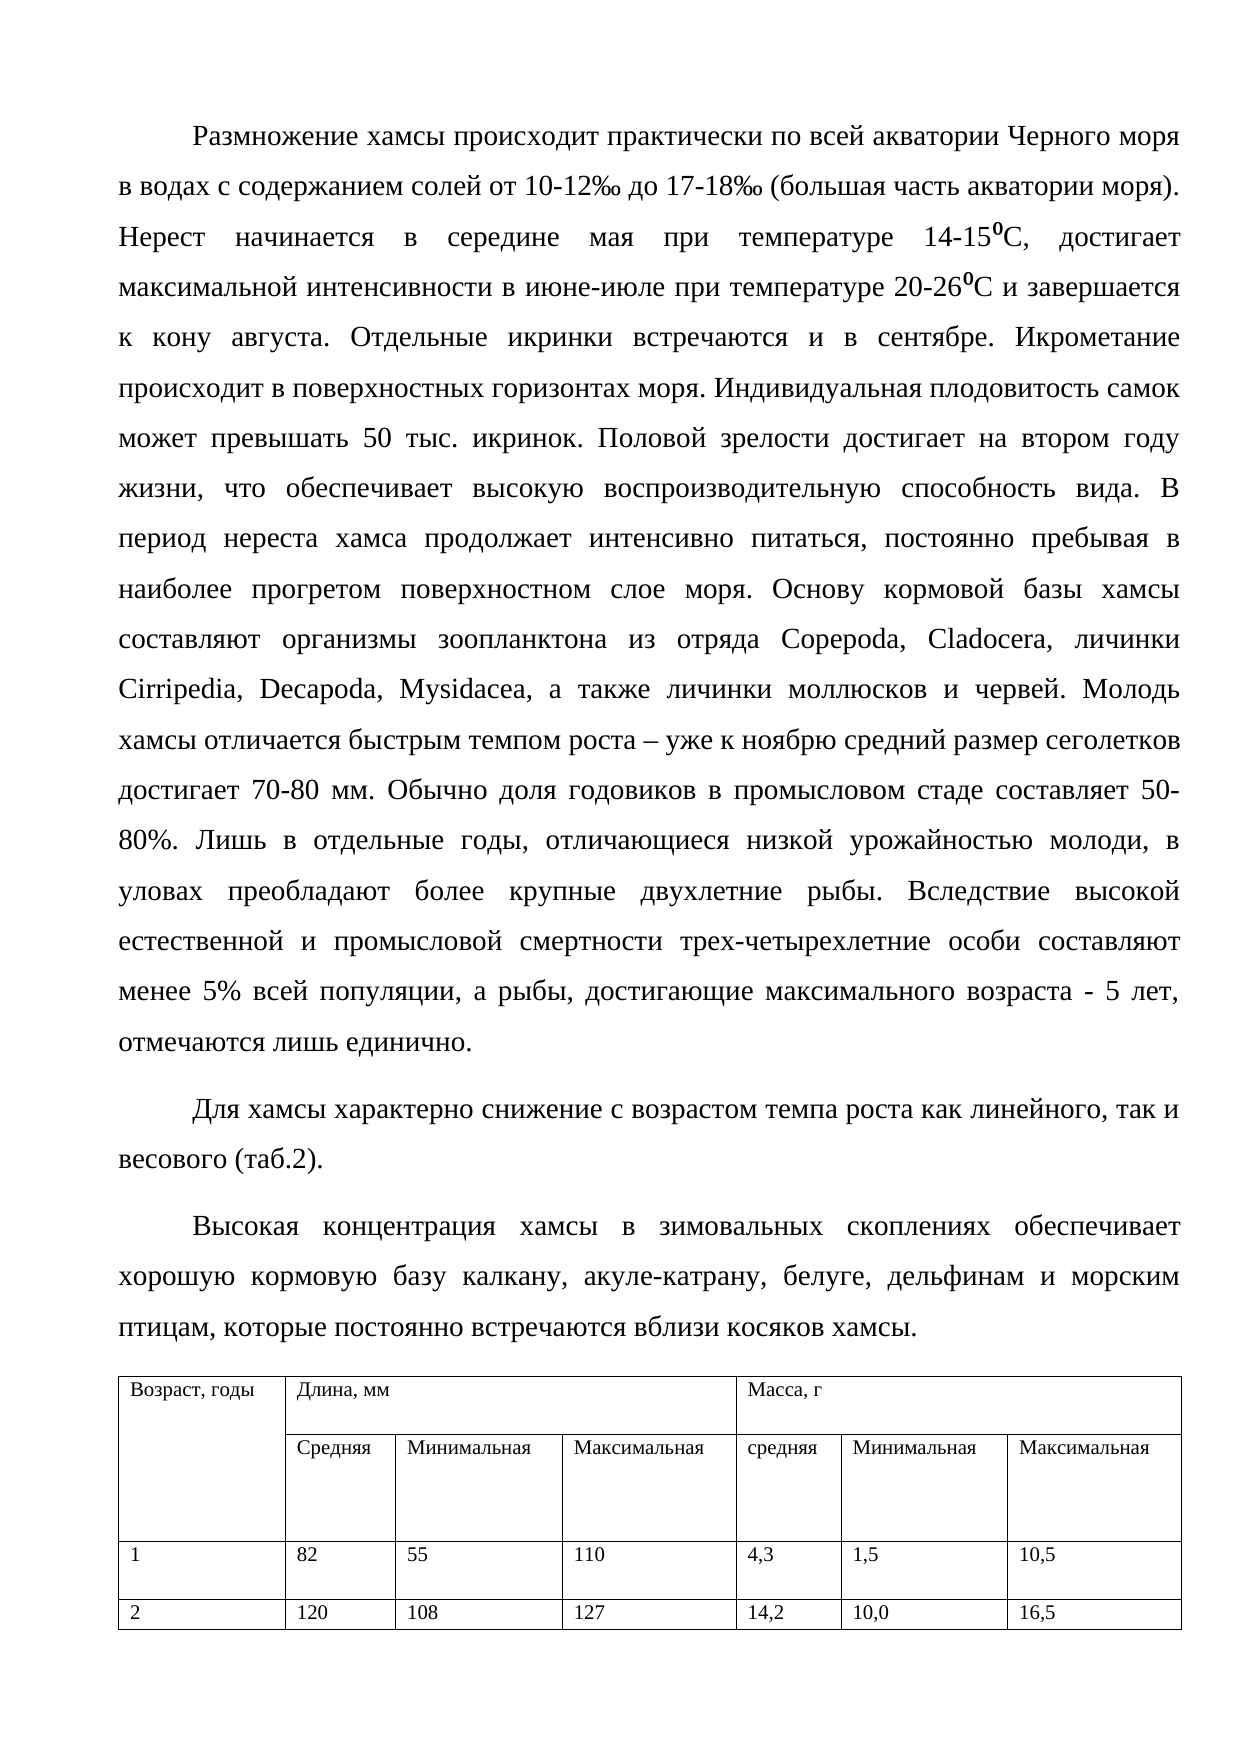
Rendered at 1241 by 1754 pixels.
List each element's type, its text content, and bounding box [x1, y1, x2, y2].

table_cell Минимальная [842, 1435, 1007, 1541]
table_cell 1,5 [842, 1542, 1007, 1599]
table_header Возраст, годы [119, 1377, 285, 1541]
table_cell Максимальная [563, 1435, 736, 1541]
table_cell 10,5 [1008, 1542, 1181, 1599]
text Для хамсы характерно снижение с возрастом темпа роста как линейного, так и весового (таб.2). [118, 1091, 1181, 1174]
text Высокая концентрация хамсы в зимовальных скоплениях обеспечивает хорошую кормовую базу калкану, акуле-катрану, белуге, дельфинам и морским птицам, которые постоянно встречаются вблизи косяков хамсы. [118, 1208, 1181, 1342]
table_cell средняя [737, 1435, 841, 1541]
table_cell 82 [286, 1542, 395, 1599]
table_header Длина, мм [286, 1377, 736, 1434]
table_cell 127 [563, 1600, 736, 1628]
table_cell 120 [286, 1600, 395, 1628]
table_cell 4,3 [737, 1542, 841, 1599]
table_cell 55 [396, 1542, 562, 1599]
table_cell 10,0 [842, 1600, 1007, 1628]
table_header Масса, г [737, 1377, 1181, 1434]
table_cell Средняя [286, 1435, 395, 1541]
table_cell 16,5 [1008, 1600, 1181, 1628]
text Размножение хамсы происходит практически по всей акватории Черного моря в водах с содержанием солей от 10-12‰ до 17-18‰ (большая часть акватории моря). Нерест начинается в середине мая при температуре 14-15⁰С, достигает максимальной интенсивности в июне-июле при температуре 20-26⁰С и завершается к кону августа. Отдельные икринки встречаются и в сентябре. Икрометание происходит в поверхностных горизонтах моря. Индивидуальная плодовитость самок может превышать 50 тыс. икринок. Половой зрелости достигает на втором году жизни, что обеспечивает высокую воспроизводительную способность вида. В период нереста хамса продолжает интенсивно питаться, постоянно пребывая в наиболее прогретом поверхностном слое моря. Основу кормовой базы хамсы составляют организмы зоопланктона из отряда Copepoda, Cladocera, личинки Cirripedia, Decapoda, Mysidacea, а также личинки моллюсков и червей. Молодь хамсы отличается быстрым темпом роста – уже к ноябрю средний размер сеголетков достигает 70-80 мм. Обычно доля годовиков в промысловом стаде составляет 50-80%. Лишь в отдельные годы, отличающиеся низкой урожайностью молоди, в уловах преобладают более крупные двухлетние рыбы. Вследствие высокой естественной и промысловой смертности трех-четырехлетние особи составляют менее 5% всей популяции, а рыбы, достигающие максимального возраста - 5 лет, отмечаются лишь единично. [118, 118, 1181, 1057]
table_cell Минимальная [396, 1435, 562, 1541]
table_cell 110 [563, 1542, 736, 1599]
table_cell 14,2 [737, 1600, 841, 1628]
table_cell 1 [119, 1542, 285, 1599]
table_cell Максимальная [1008, 1435, 1181, 1541]
table_cell 108 [396, 1600, 562, 1628]
table_cell 2 [119, 1600, 285, 1628]
